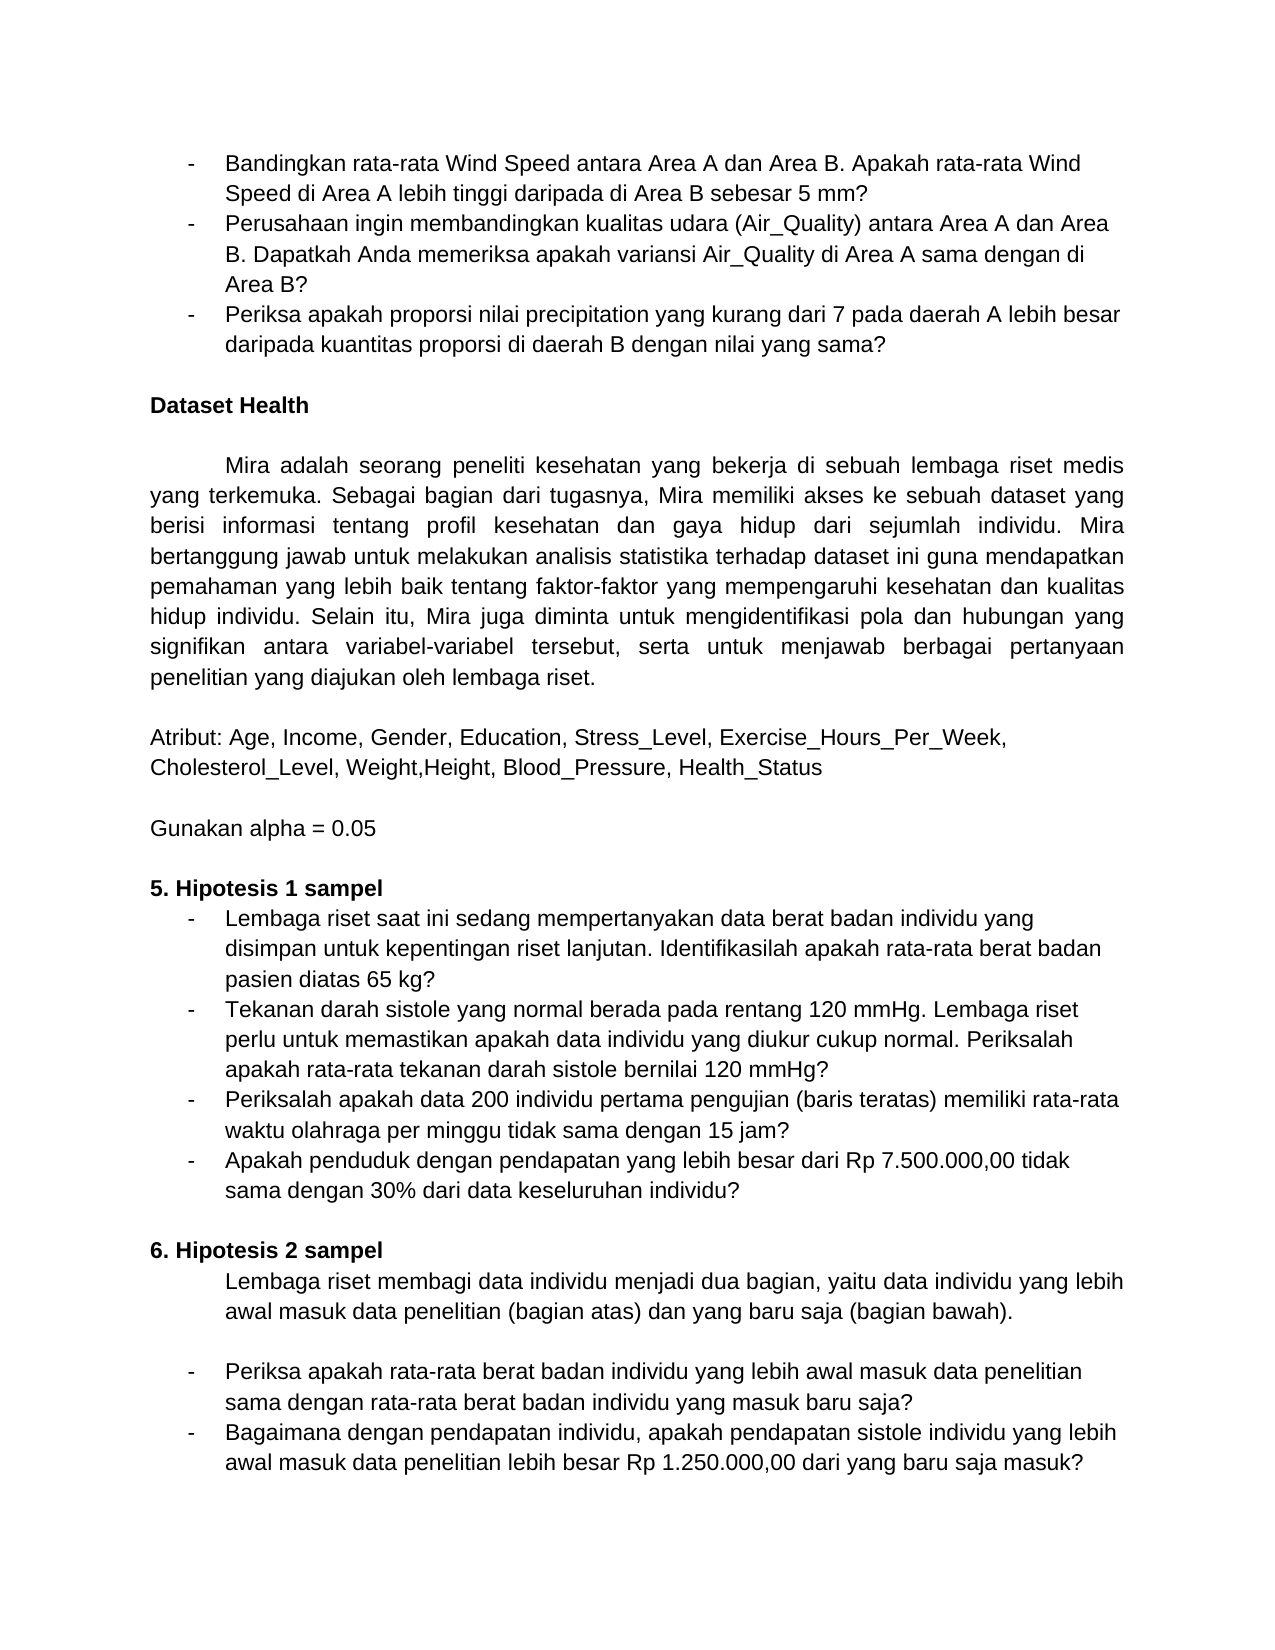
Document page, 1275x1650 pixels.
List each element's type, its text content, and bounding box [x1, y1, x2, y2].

list Perusahaan ingin membandingkan kualitas udara (Air_Quality) antara Area A dan Area B. Dapatkah Anda memeriksa apakah variansi Air_Quality di Area A sama dengan di Area B? [187, 210, 1125, 297]
list Periksa apakah rata-rata berat badan individu yang lebih awal masuk data penelitian sama dengan rata-rata berat badan individu yang masuk baru saja? [187, 1358, 1125, 1415]
text Mira adalah seorang peneliti kesehatan yang bekerja di sebuah lembaga riset medis yang terkemuka. Sebagai bagian dari tugasnya, Mira memiliki akses ke sebuah dataset yang berisi informasi tentang profil kesehatan dan gaya hidup dari sejumlah individu. Mira bertanggung jawab untuk melakukan analisis statistika terhadap dataset ini guna mendapatkan pemahaman yang lebih baik tentang faktor-faktor yang mempengaruhi kesehatan dan kualitas hidup individu. Selain itu, Mira juga diminta untuk mengidentifikasi pola dan hubungan yang signifikan antara variabel-variabel tersebut, serta untuk menjawab berbagai pertanyaan penelitian yang diajukan oleh lembaga riset. [150, 452, 1125, 690]
list Bagaimana dengan pendapatan individu, apakah pendapatan sistole individu yang lebih awal masuk data penelitian lebih besar Rp 1.250.000,00 dari yang baru saja masuk? [187, 1419, 1125, 1475]
text Gunakan alpha = 0.05 [150, 814, 1125, 841]
text Lembaga riset membagi data individu menjadi dua bagian, yaitu data individu yang lebih awal masuk data penelitian (bagian atas) dan yang baru saja (bagian bawah). [225, 1268, 1125, 1324]
text 5. Hipotesis 1 sampel [150, 875, 1125, 901]
text 6. Hipotesis 2 sampel [150, 1237, 1125, 1264]
list Tekanan darah sistole yang normal berada pada rentang 120 mmHg. Lembaga riset perlu untuk memastikan apakah data individu yang diukur cukup normal. Periksalah apakah rata-rata tekanan darah sistole bernilai 120 mmHg? [187, 996, 1125, 1083]
text Dataset Health [150, 392, 1125, 418]
list Lembaga riset saat ini sedang mempertanyakan data berat badan individu yang disimpan untuk kepentingan riset lanjutan. Identifikasilah apakah rata-rata berat badan pasien diatas 65 kg? [187, 905, 1125, 992]
list Apakah penduduk dengan pendapatan yang lebih besar dari Rp 7.500.000,00 tidak sama dengan 30% dari data keseluruhan individu? [187, 1147, 1125, 1203]
list Periksalah apakah data 200 individu pertama pengujian (baris teratas) memiliki rata-rata waktu olahraga per minggu tidak sama dengan 15 jam? [187, 1086, 1125, 1143]
list Periksa apakah proporsi nilai precipitation yang kurang dari 7 pada daerah A lebih besar daripada kuantitas proporsi di daerah B dengan nilai yang sama? [187, 301, 1125, 358]
list Bandingkan rata-rata Wind Speed antara Area A dan Area B. Apakah rata-rata Wind Speed di Area A lebih tinggi daripada di Area B sebesar 5 mm? [187, 150, 1125, 207]
text Atribut: Age, Income, Gender, Education, Stress_Level, Exercise_Hours_Per_Week, Cholesterol_Level, Weight,Height, Blood_Pressure, Health_Status [150, 724, 1125, 781]
